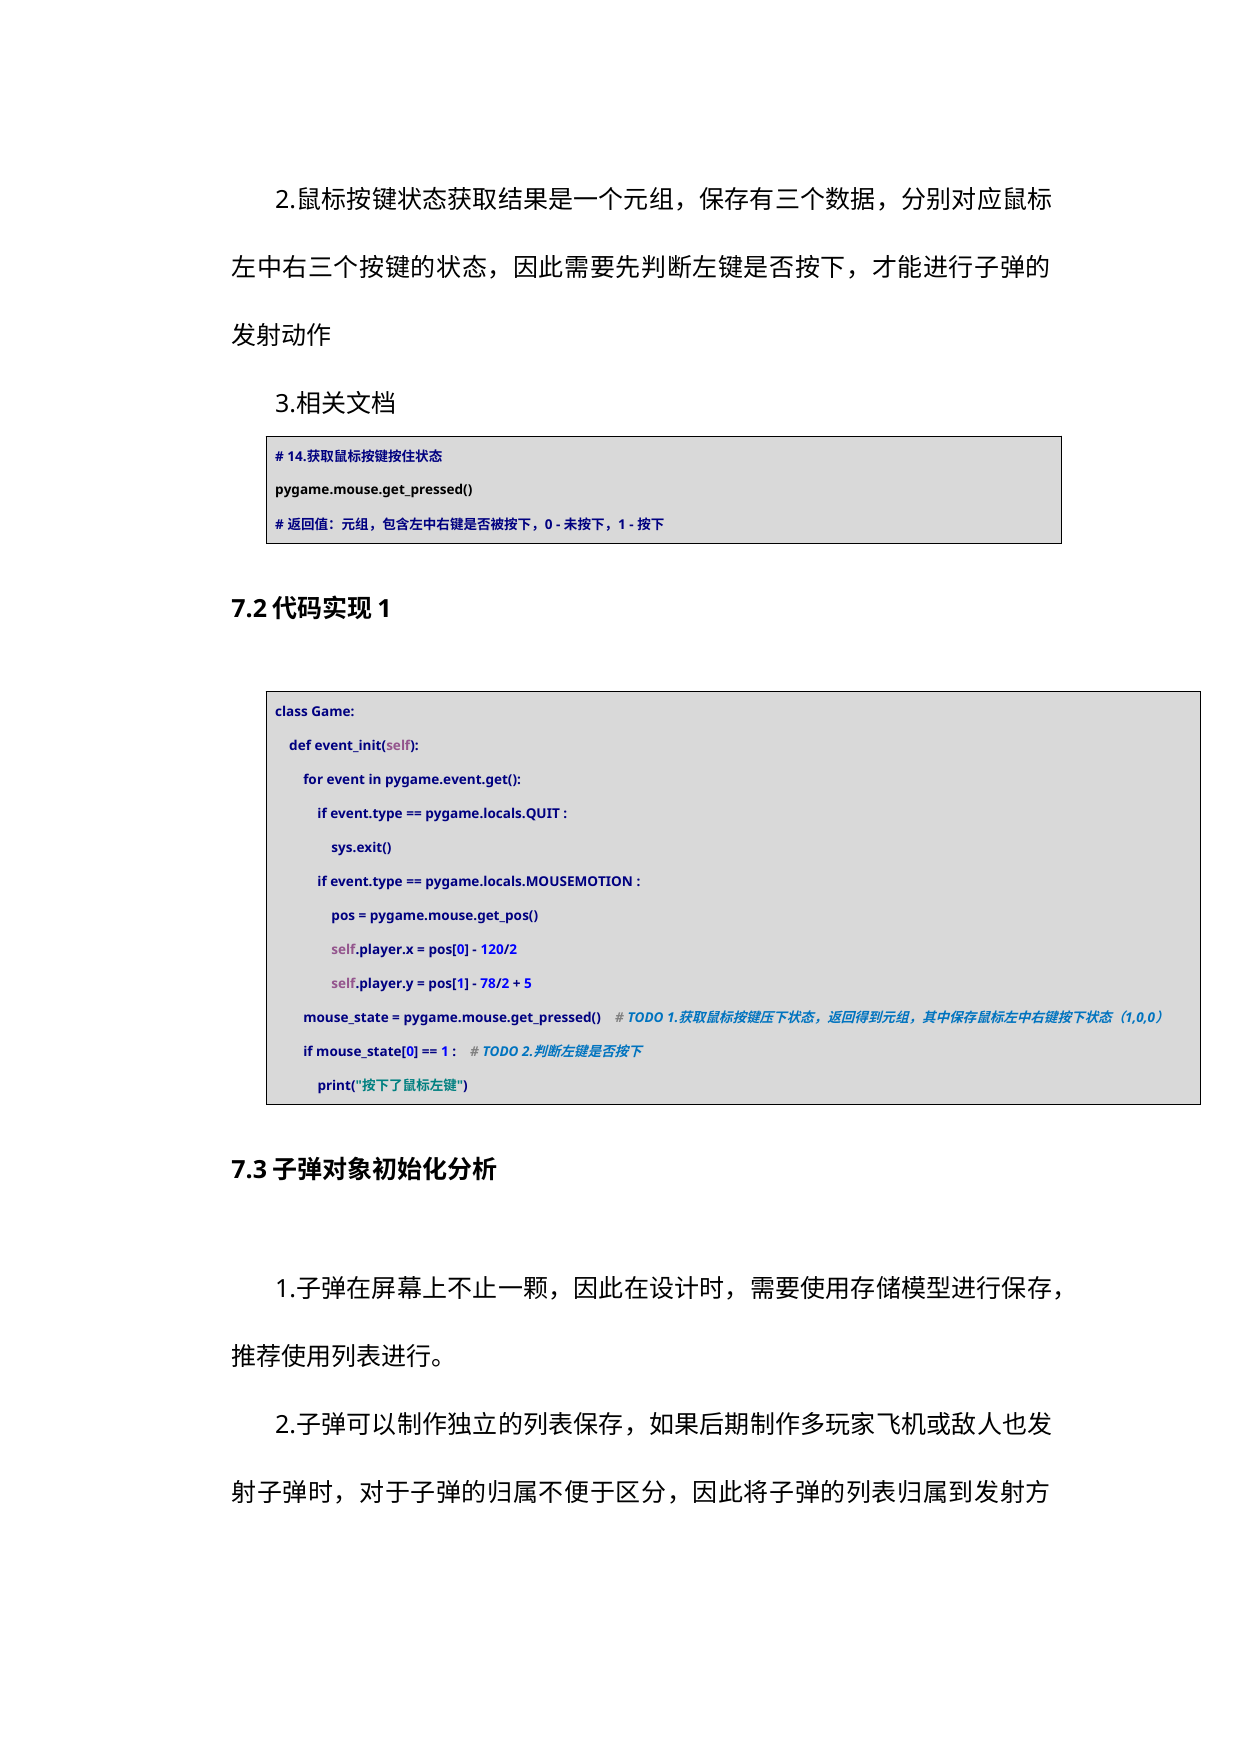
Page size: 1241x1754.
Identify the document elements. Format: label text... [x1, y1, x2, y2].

subtitle 7.2代码实现1 [187, 573, 1053, 641]
text 3.相关文档 [231, 368, 1053, 436]
text # 14.获取鼠标按键按住状态 pygame.mouse.get_pressed() # 返回值：元组，包含左中右键是否被按下，0 - 未按下，1 - 按下 [267, 437, 1061, 543]
text 2.鼠标按键状态获取结果是一个元组，保存有三个数据，分别对应鼠标左中右三个按键的状态，因此需要先判断左键是否按下，才能进行子弹的发射动作 [231, 164, 1053, 368]
text class Game: def event_init(self): for event in pygame.event.get(): if event.type == pygame.locals.QUIT : sys.exit() if event.type == pygame.locals.MOUSEMOTION : pos = pygame.mouse.get_pos() self.player.x = pos[0] - 120/2 self.player.y = pos[1] - 78/2 + 5 mouse_state = pygame.mouse.get_pressed() # TODO 1.获取鼠标按键压下状态，返回得到元组，其中保存鼠标左中右键按下状态（1,0,0） if mouse_state[0] == 1 : # TODO 2.判断左键是否按下 print("按下了鼠标左键") [267, 692, 1200, 1104]
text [231, 1388, 1053, 1524]
subtitle 7.3子弹对象初始化分析 [187, 1134, 1053, 1202]
text 1.子弹在屏幕上不止一颗，因此在设计时，需要使用存储模型进行保存，推荐使用列表进行。 [231, 1252, 1053, 1388]
